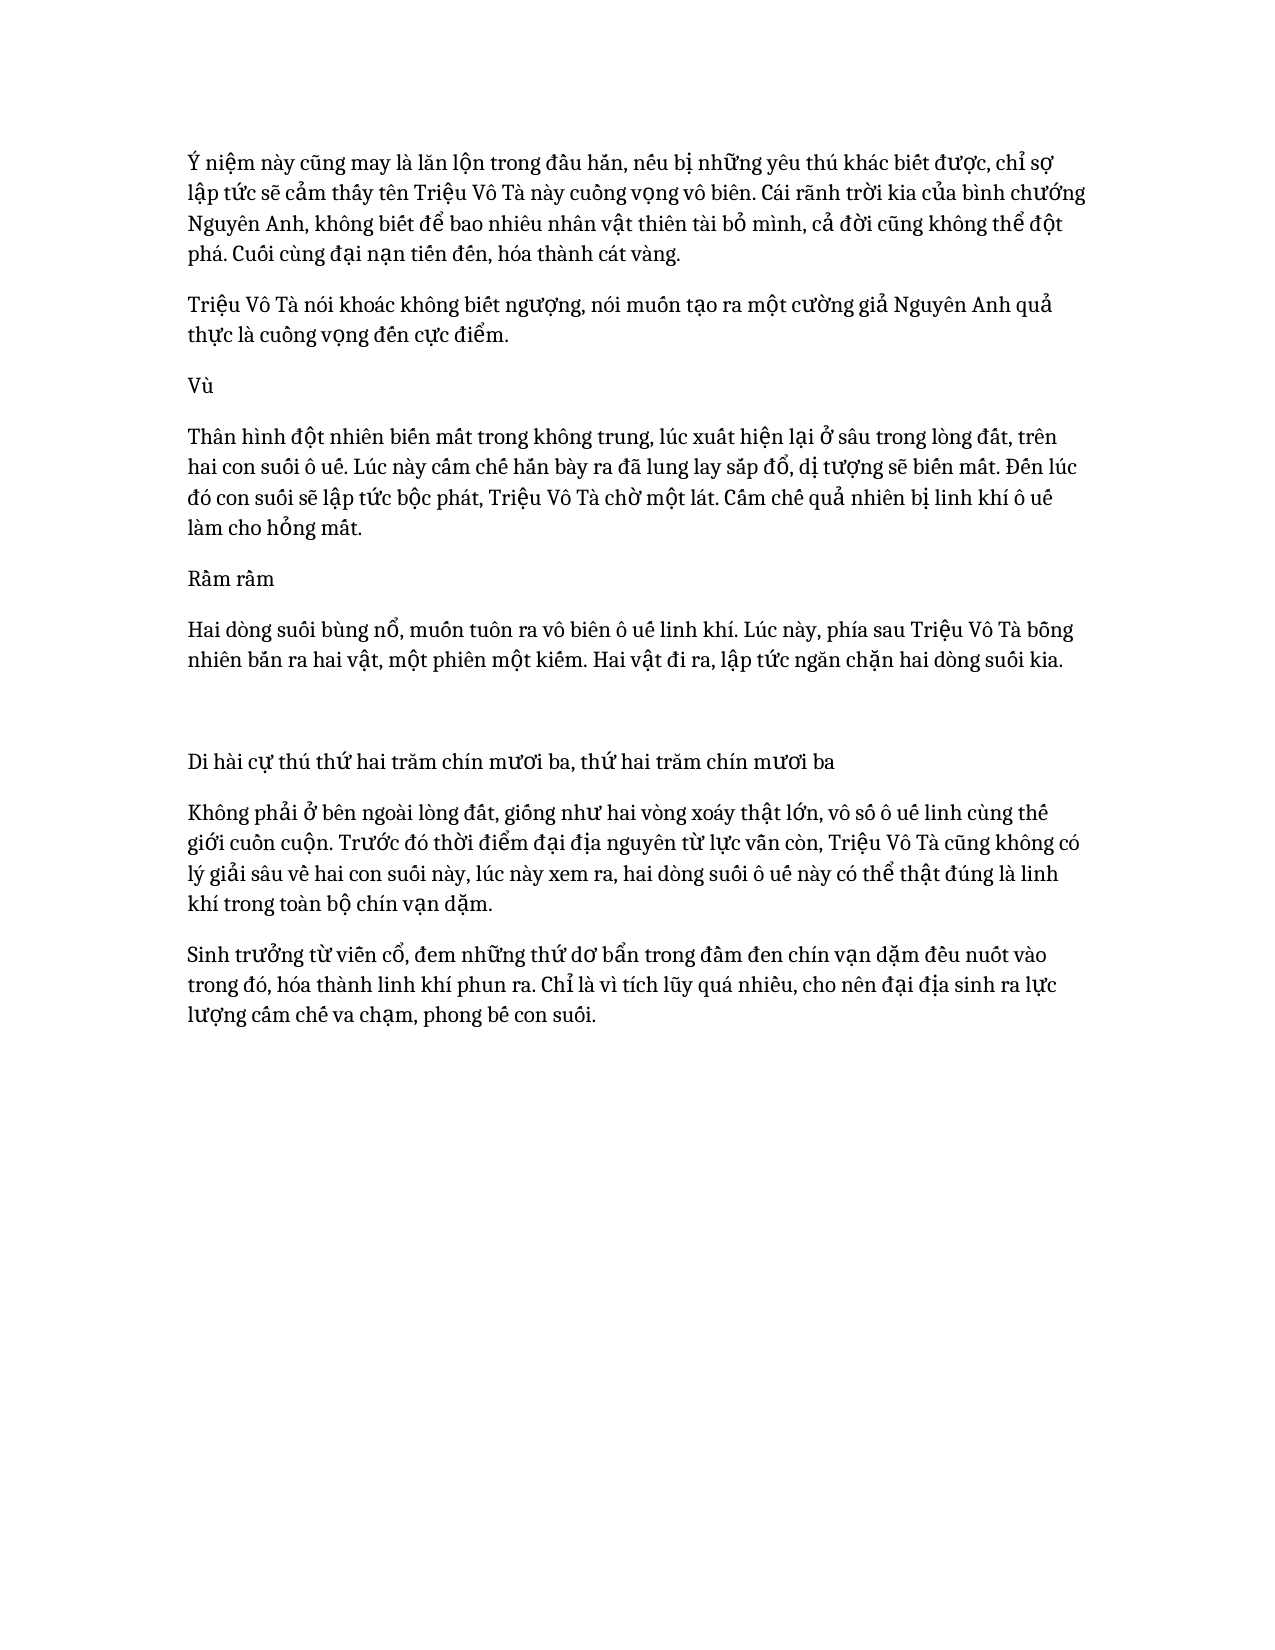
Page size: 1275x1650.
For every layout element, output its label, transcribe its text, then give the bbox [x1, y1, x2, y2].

text Ý niệm này cũng may là lăn lộn trong đầu hắn, nếu bị những yêu thú khác biết được, chỉ sợ lập tức sẽ cảm thấy tên Triệu Vô Tà này cuồng vọng vô biên. Cái rãnh trời kia của bình chướng Nguyên Anh, không biết để bao nhiêu nhân vật thiên tài bỏ mình, cả đời cũng không thể đột phá. Cuối cùng đại nạn tiến đến, hóa thành cát vàng. [187, 150, 1087, 267]
text Triệu Vô Tà nói khoác không biết ngượng, nói muốn tạo ra một cường giả Nguyên Anh quả thực là cuồng vọng đến cực điểm. [187, 292, 1087, 348]
text Thân hình đột nhiên biến mất trong không trung, lúc xuất hiện lại ở sâu trong lòng đất, trên hai con suối ô uế. Lúc này cấm chế hắn bày ra đã lung lay sắp đổ, dị tượng sẽ biến mất. Đến lúc đó con suối sẽ lập tức bộc phát, Triệu Vô Tà chờ một lát. Cấm chế quả nhiên bị linh khí ô uế làm cho hỏng mất. [187, 424, 1087, 541]
text Hai dòng suối bùng nổ, muốn tuôn ra vô biên ô uế linh khí. Lúc này, phía sau Triệu Vô Tà bỗng nhiên bắn ra hai vật, một phiên một kiếm. Hai vật đi ra, lập tức ngăn chặn hai dòng suối kia. [187, 617, 1087, 673]
text Sinh trưởng từ viễn cổ, đem những thứ dơ bẩn trong đầm đen chín vạn dặm đều nuốt vào trong đó, hóa thành linh khí phun ra. Chỉ là vì tích lũy quá nhiều, cho nên đại địa sinh ra lực lượng cấm chế va chạm, phong bế con suối. [187, 942, 1087, 1028]
text Vù [187, 373, 1087, 399]
text Rầm rầm [187, 566, 1087, 592]
text Di hài cự thú thứ hai trăm chín mươi ba, thứ hai trăm chín mươi ba [187, 749, 1087, 775]
text Không phải ở bên ngoài lòng đất, giống như hai vòng xoáy thật lớn, vô số ô uế linh cùng thế giới cuồn cuộn. Trước đó thời điểm đại địa nguyên từ lực vẫn còn, Triệu Vô Tà cũng không có lý giải sâu về hai con suối này, lúc này xem ra, hai dòng suối ô uế này có thể thật đúng là linh khí trong toàn bộ chín vạn dặm. [187, 800, 1087, 917]
